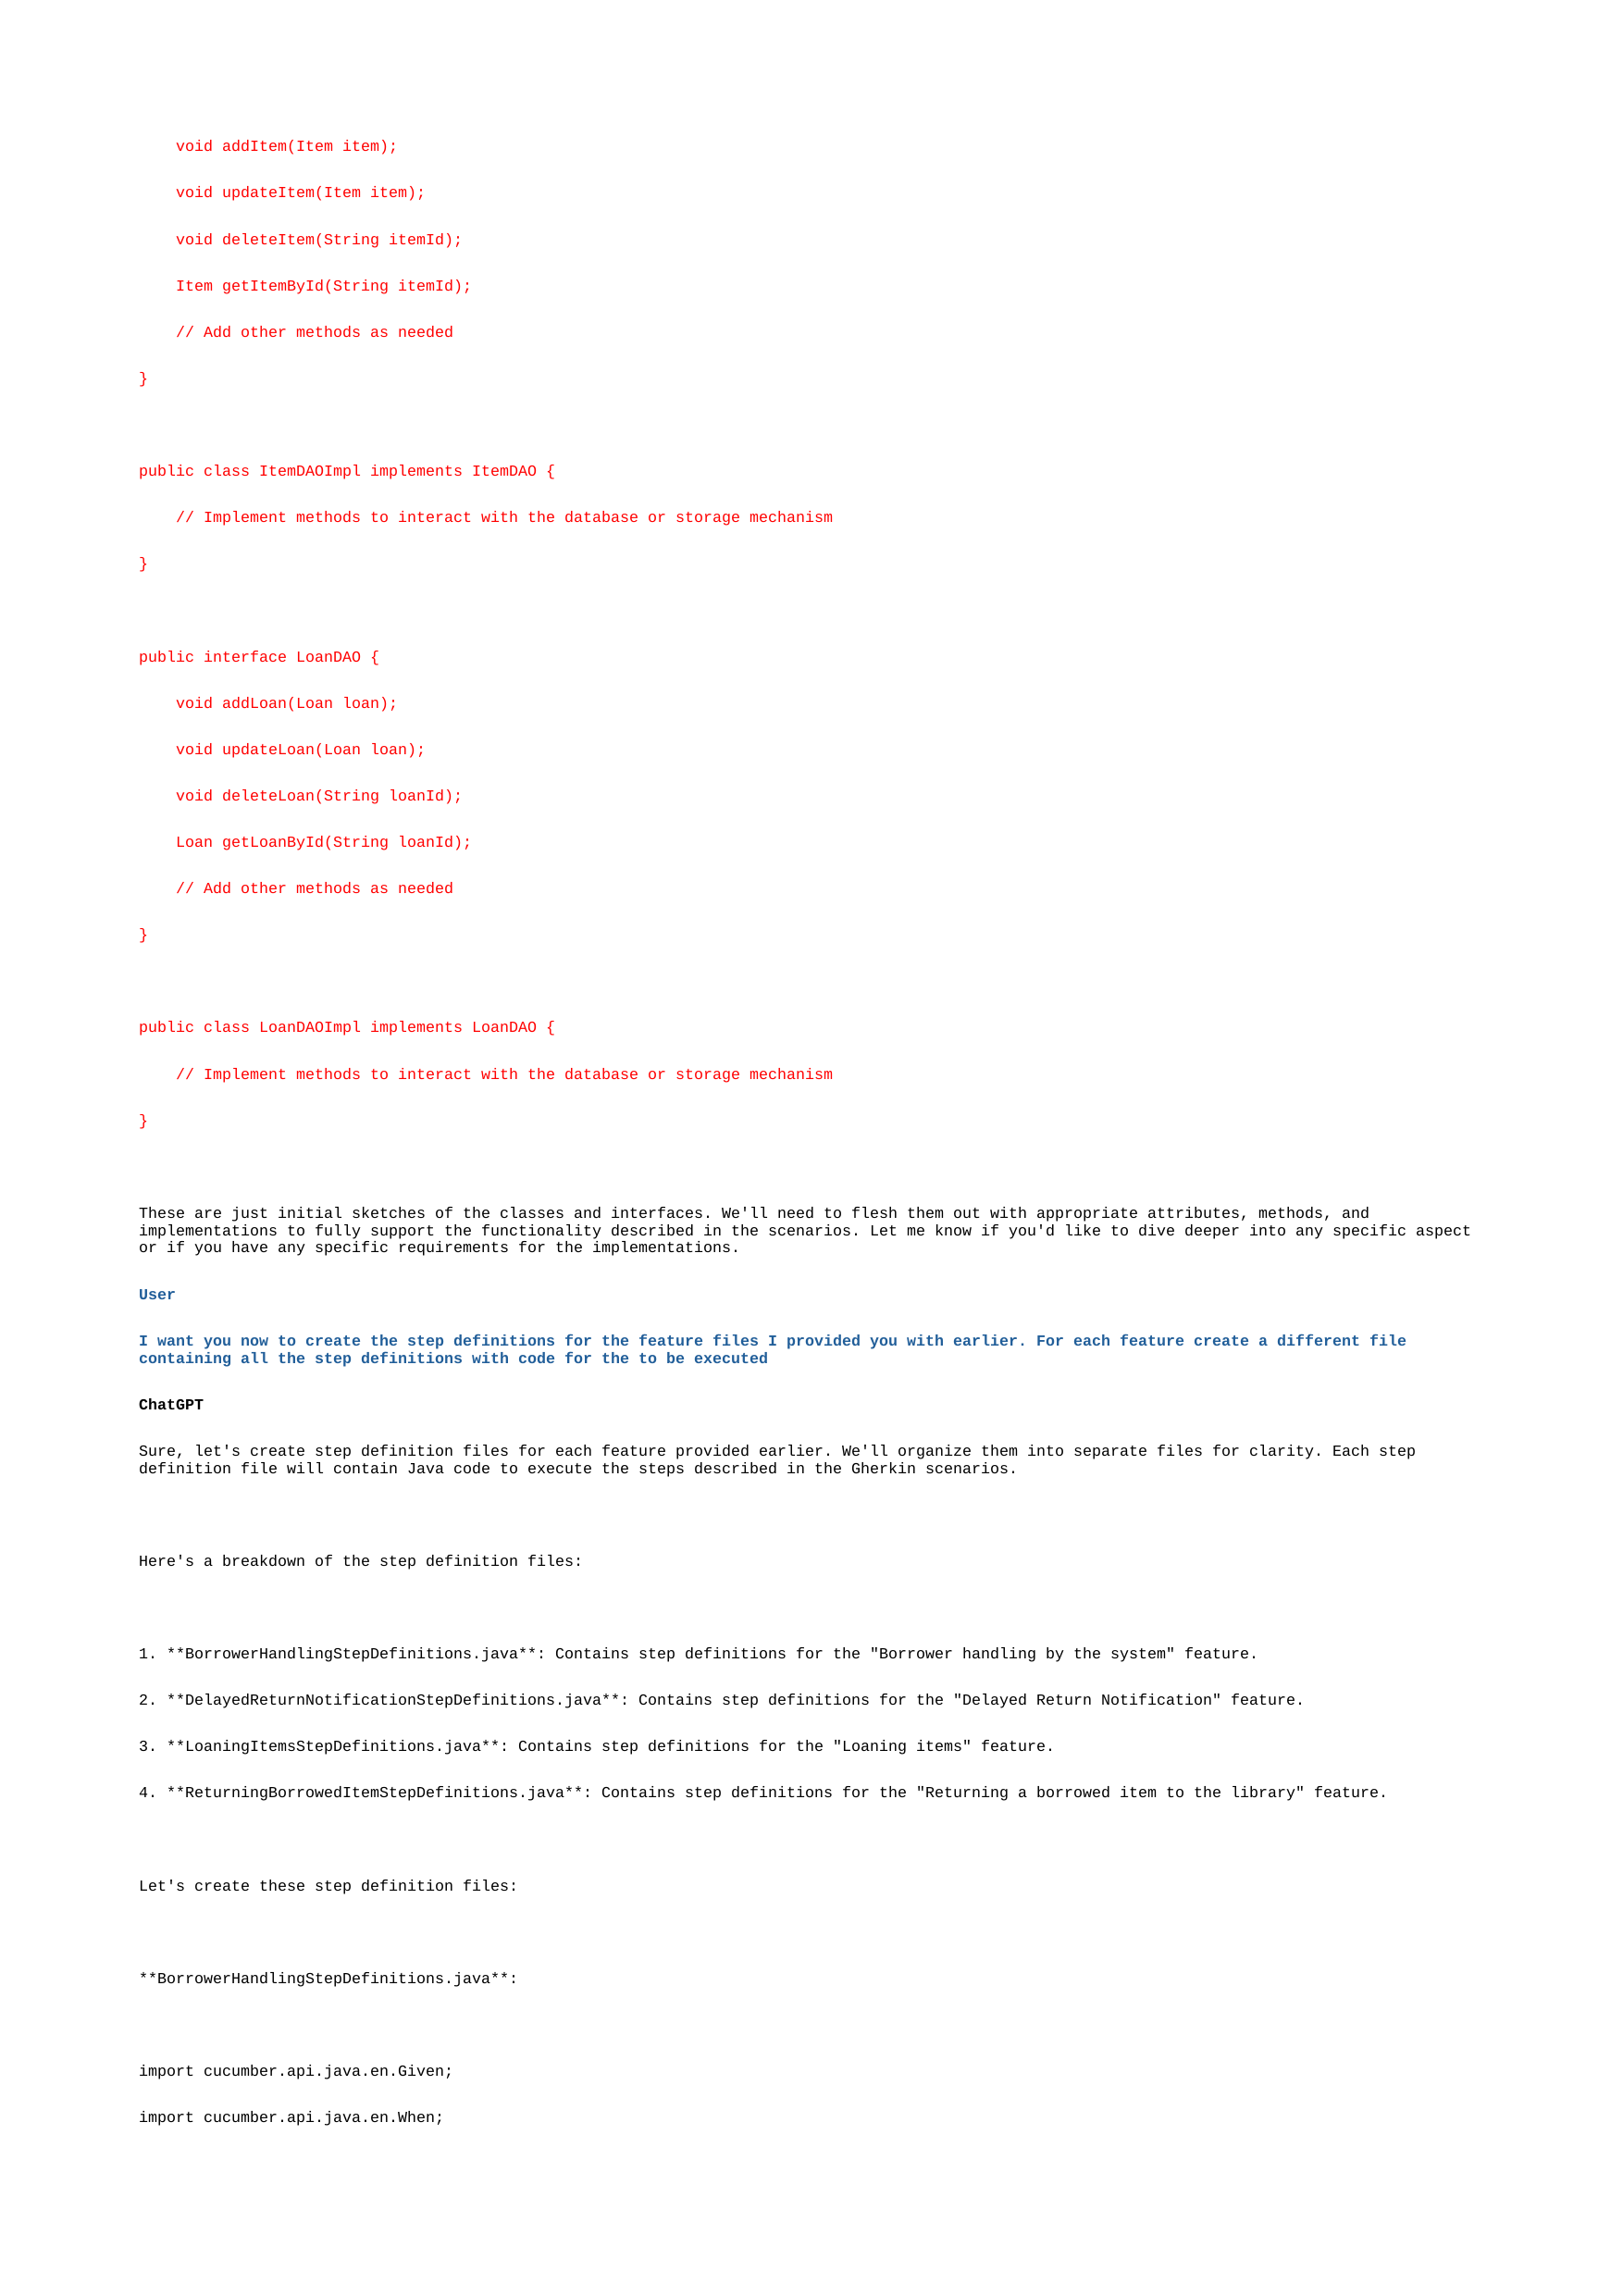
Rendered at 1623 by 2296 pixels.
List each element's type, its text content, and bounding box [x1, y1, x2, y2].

text } [139, 1112, 1484, 1130]
text } [139, 556, 1484, 574]
text // Add other methods as needed [139, 324, 1484, 341]
text void deleteItem(String itemId); [139, 231, 1484, 249]
text import cucumber.api.java.en.When; [139, 2110, 1484, 2127]
text void addLoan(Loan loan); [139, 695, 1484, 713]
text public class LoanDAOImpl implements LoanDAO { [139, 1020, 1484, 1037]
text void deleteLoan(String loanId); [139, 788, 1484, 805]
text Let's create these step definition files: [139, 1878, 1484, 1895]
text void updateItem(Item item); [139, 185, 1484, 203]
text // Implement methods to interact with the database or storage mechanism [139, 1066, 1484, 1084]
text public interface LoanDAO { [139, 649, 1484, 666]
text Sure, let's create step definition files for each feature provided earlier. We'll organize them into separate files for clarity. Each step definition file will contain Java code to execute the steps described in the Gherkin scenarios. [139, 1443, 1484, 1478]
text I want you now to create the step definitions for the feature files I provided you with earlier. For each feature create a different file containing all the step definitions with code for the to be executed [139, 1333, 1484, 1368]
text void updateLoan(Loan loan); [139, 741, 1484, 759]
text These are just initial sketches of the classes and interfaces. We'll need to flesh them out with appropriate attributes, methods, and implementations to fully support the functionality described in the scenarios. Let me know if you'd like to dive deeper into any specific aspect or if you have any specific requirements for the implementations. [139, 1205, 1484, 1258]
text 1. **BorrowerHandlingStepDefinitions.java**: Contains step definitions for the "Borrower handling by the system" feature. [139, 1646, 1484, 1663]
text Loan getLoanById(String loanId); [139, 835, 1484, 851]
text public class ItemDAOImpl implements ItemDAO { [139, 464, 1484, 480]
text ChatGPT [139, 1396, 1484, 1414]
text void addItem(Item item); [139, 139, 1484, 156]
text } [139, 371, 1484, 388]
text import cucumber.api.java.en.Given; [139, 2063, 1484, 2080]
text 4. **ReturningBorrowedItemStepDefinitions.java**: Contains step definitions for the "Returning a borrowed item to the library" feature. [139, 1785, 1484, 1803]
text } [139, 927, 1484, 945]
text Item getItemById(String itemId); [139, 278, 1484, 295]
text // Implement methods to interact with the database or storage mechanism [139, 510, 1484, 527]
text **BorrowerHandlingStepDefinitions.java**: [139, 1970, 1484, 1988]
text // Add other methods as needed [139, 881, 1484, 899]
text 3. **LoaningItemsStepDefinitions.java**: Contains step definitions for the "Loaning items" feature. [139, 1739, 1484, 1756]
text 2. **DelayedReturnNotificationStepDefinitions.java**: Contains step definitions for the "Delayed Return Notification" feature. [139, 1693, 1484, 1710]
text Here's a breakdown of the step definition files: [139, 1553, 1484, 1570]
text User [139, 1286, 1484, 1304]
